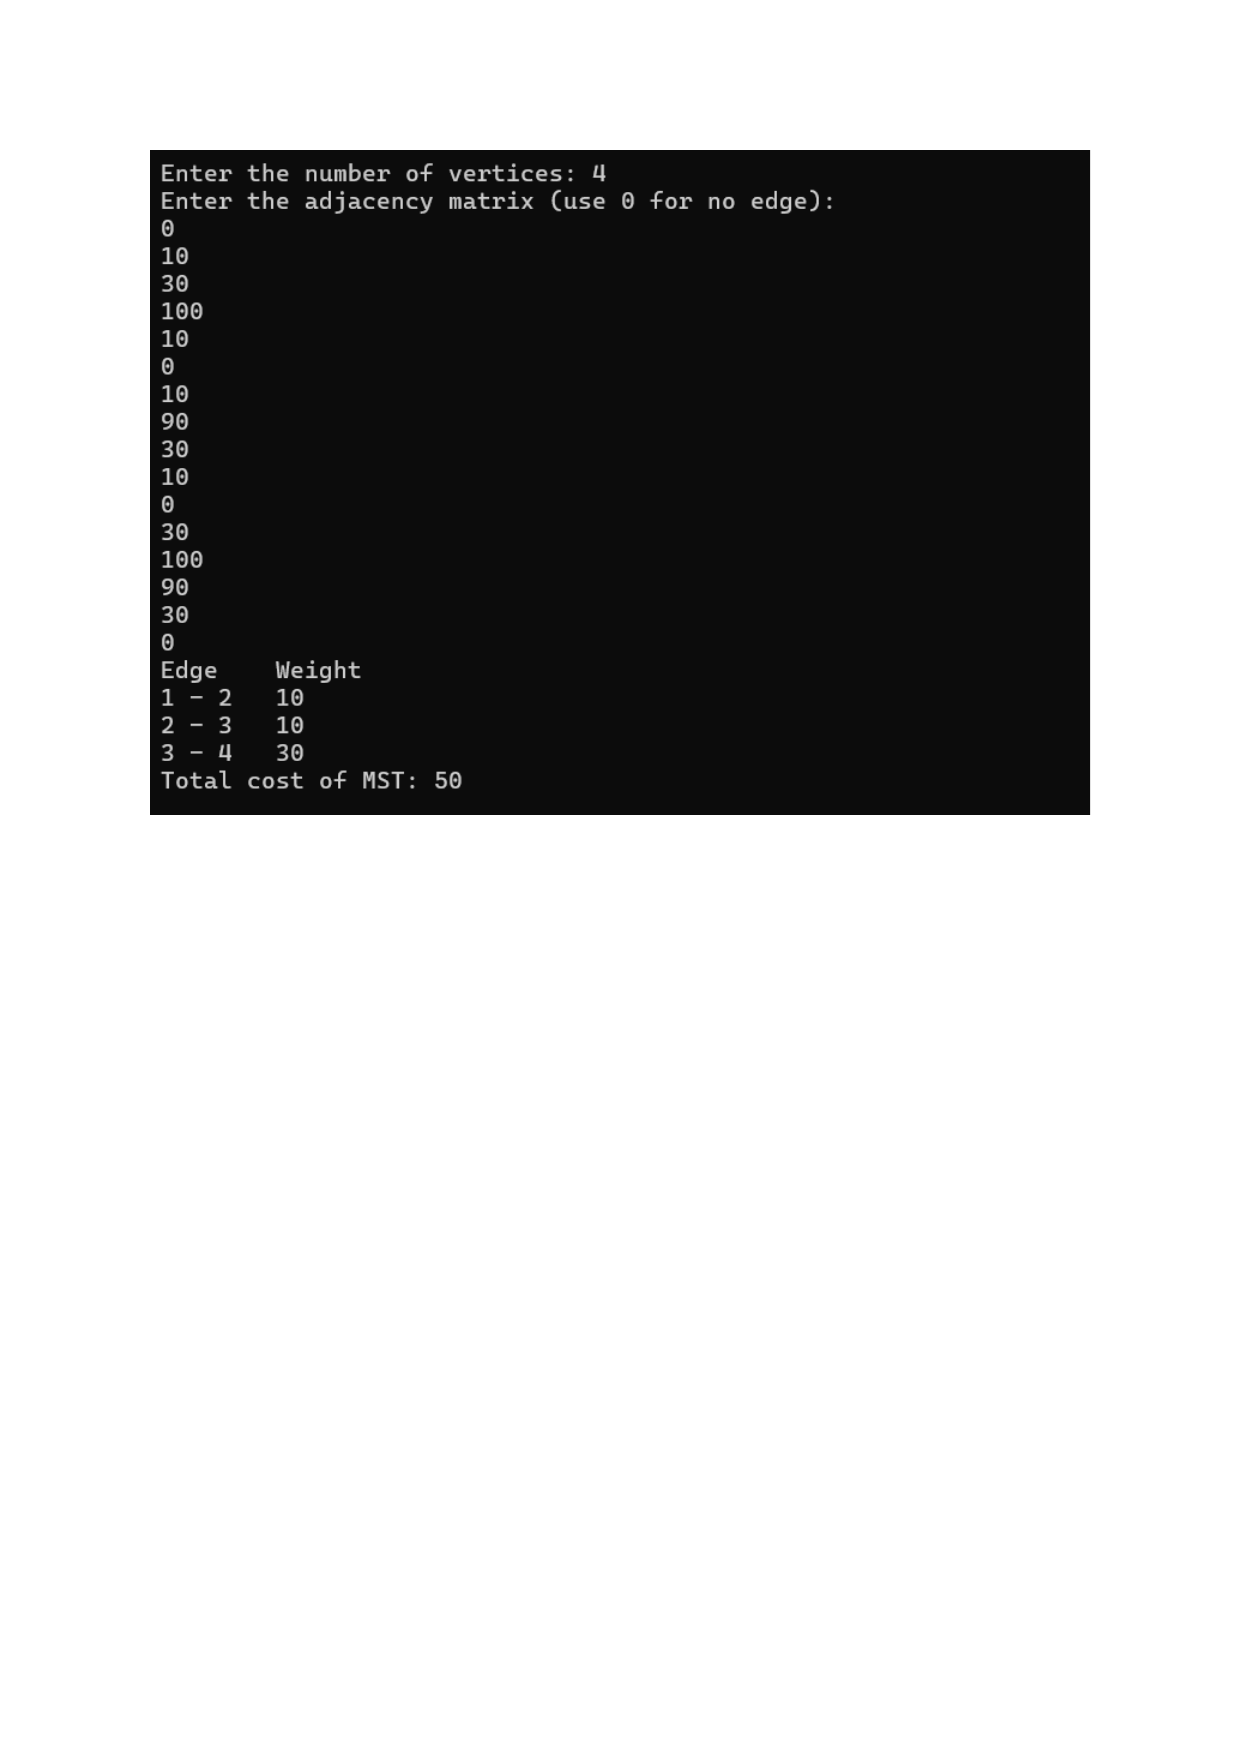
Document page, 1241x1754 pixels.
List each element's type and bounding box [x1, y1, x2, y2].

picture [150, 150, 1091, 815]
